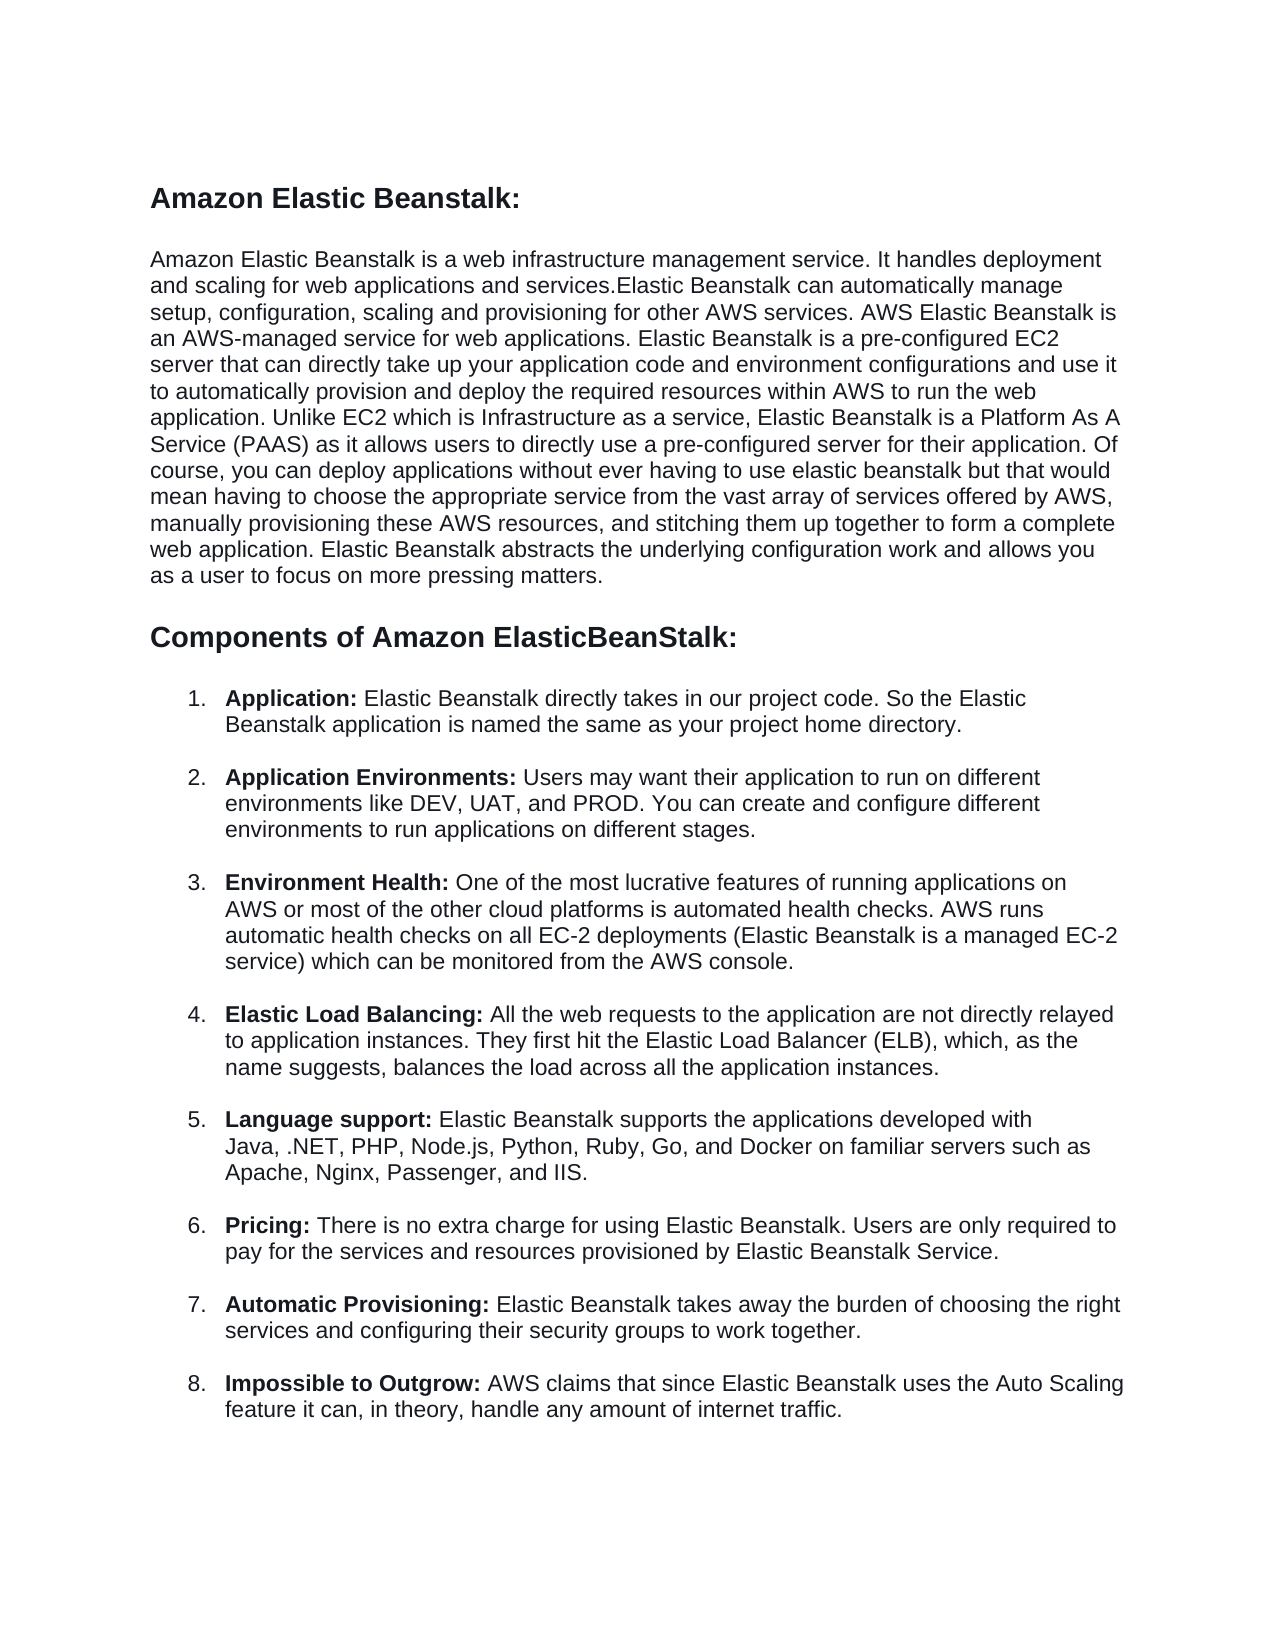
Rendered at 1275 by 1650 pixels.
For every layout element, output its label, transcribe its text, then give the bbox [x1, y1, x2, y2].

list Impossible to Outgrow: AWS claims that since Elastic Beanstalk uses the Auto Scaling feature it can, in theory, handle any amount of internet traffic. [187, 1370, 1125, 1423]
text Amazon Elastic Beanstalk: [150, 181, 1125, 215]
text Components of Amazon ElasticBeanStalk: [150, 620, 1125, 653]
text Amazon Elastic Beanstalk is a web infrastructure management service. It handles deployment and scaling for web applications and services.Elastic Beanstalk can automatically manage setup, configuration, scaling and provisioning for other AWS services. AWS Elastic Beanstalk is an AWS-managed service for web applications. Elastic Beanstalk is a pre-configured EC2 server that can directly take up your application code and environment configurations and use it to automatically provision and deploy the required resources within AWS to run the web application. Unlike EC2 which is Infrastructure as a service, Elastic Beanstalk is a Platform As A Service (PAAS) as it allows users to directly use a pre-configured server for their application. Of course, you can deploy applications without ever having to use elastic beanstalk but that would mean having to choose the appropriate service from the vast array of services offered by AWS, manually provisioning these AWS resources, and stitching them up together to form a complete web application. Elastic Beanstalk abstracts the underlying configuration work and allows you as a user to focus on more pressing matters. [150, 246, 1125, 589]
list Environment Health: One of the most lucrative features of running applications on AWS or most of the other cloud platforms is automated health checks. AWS runs automatic health checks on all EC-2 deployments (Elastic Beanstalk is a managed EC-2 service) which can be monitored from the AWS console. [187, 869, 1125, 1001]
list Language support: Elastic Beanstalk supports the applications developed with Java, .NET, PHP, Node.js, Python, Ruby, Go, and Docker on familiar servers such as Apache, Nginx, Passenger, and IIS. [187, 1106, 1125, 1212]
list Pricing: There is no extra charge for using Elastic Beanstalk. Users are only required to pay for the services and resources provisioned by Elastic Beanstalk Service. [187, 1212, 1125, 1291]
list Automatic Provisioning: Elastic Beanstalk takes away the burden of choosing the right services and configuring their security groups to work together. [187, 1291, 1125, 1370]
list Application: Elastic Beanstalk directly takes in our project code. So the Elastic Beanstalk application is named the same as your project home directory. [187, 685, 1125, 764]
list Elastic Load Balancing: All the web requests to the application are not directly relayed to application instances. They first hit the Elastic Load Balancer (ELB), which, as the name suggests, balances the load across all the application instances. [187, 1001, 1125, 1106]
list Application Environments: Users may want their application to run on different environments like DEV, UAT, and PROD. You can create and configure different environments to run applications on different stages. [187, 764, 1125, 869]
